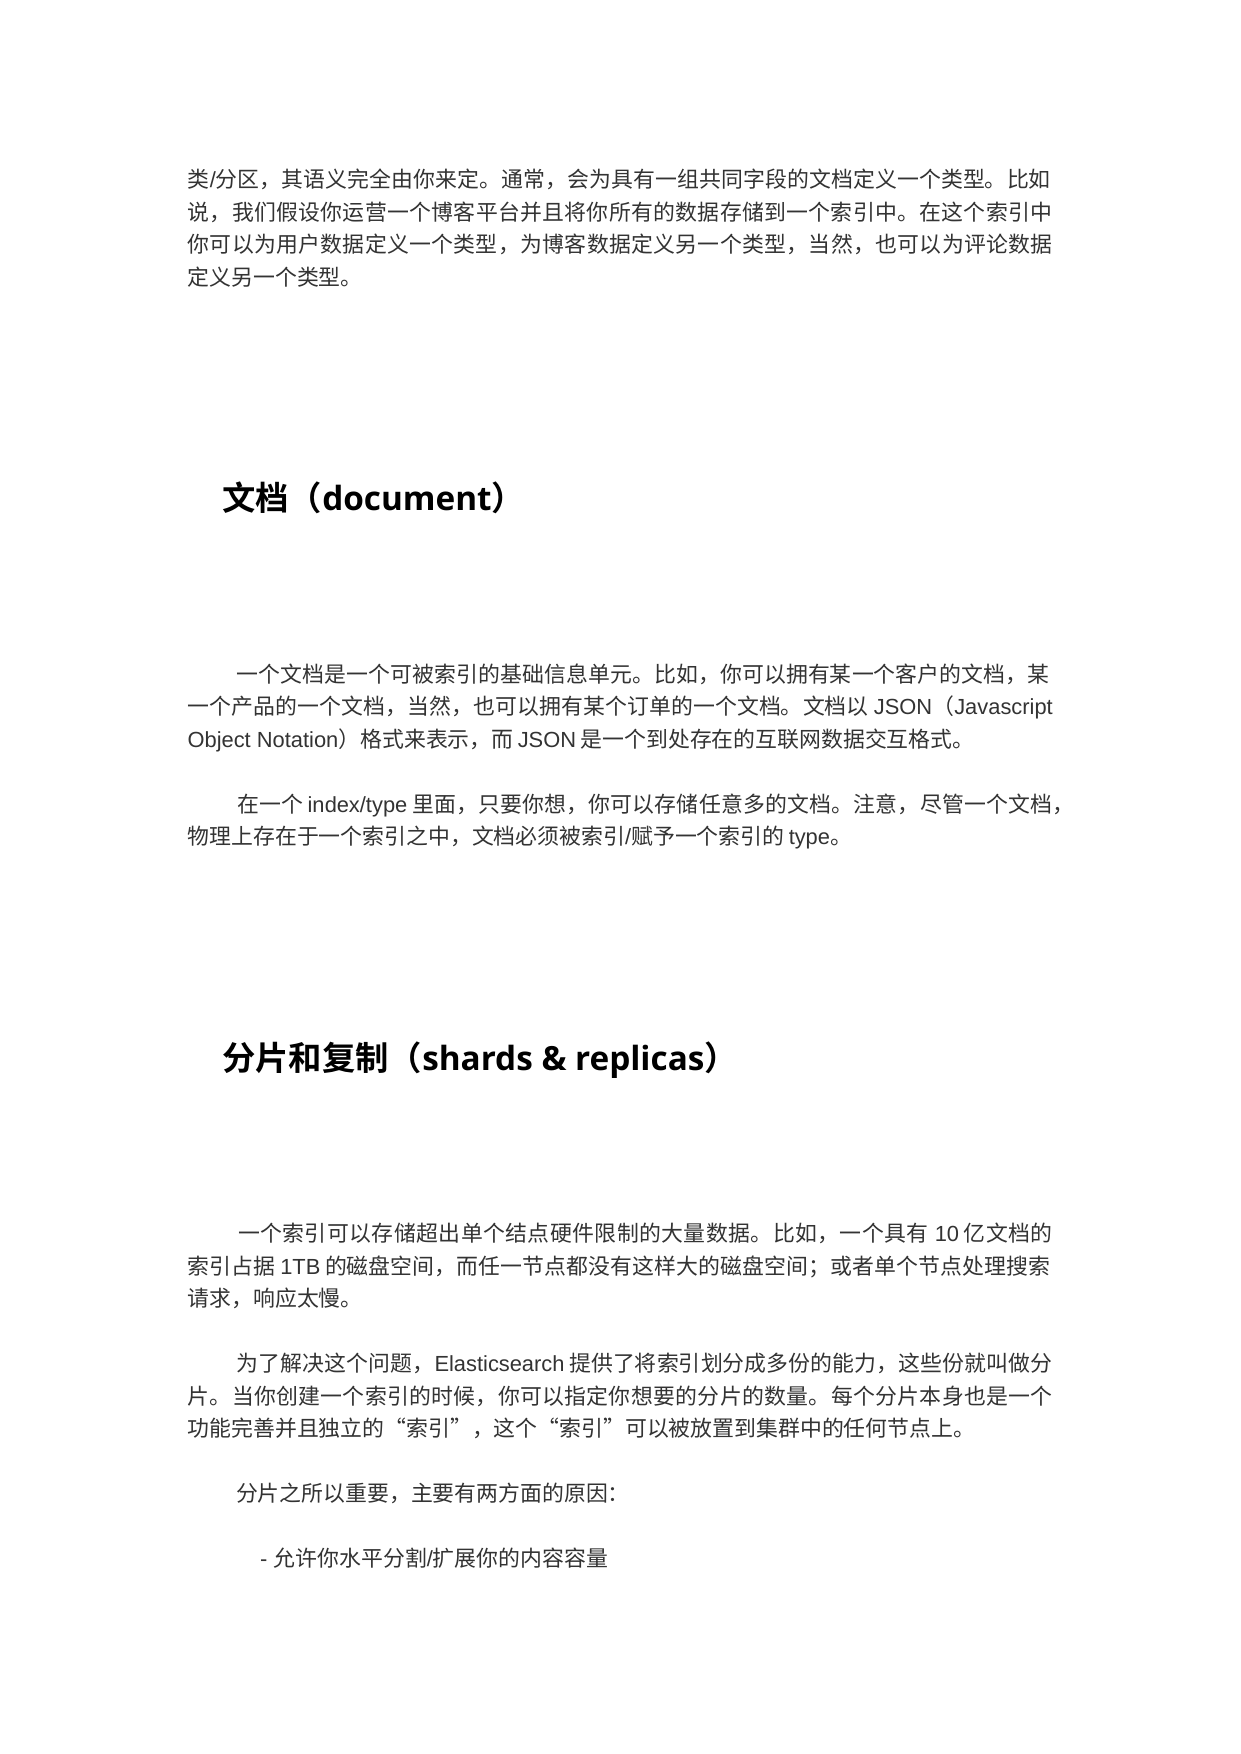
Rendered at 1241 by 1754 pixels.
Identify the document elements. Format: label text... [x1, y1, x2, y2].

subtitle 文档（document） [187, 352, 1053, 529]
text 一个文档是一个可被索引的基础信息单元。比如，你可以拥有某一个客户的文档，某一个产品的一个文档，当然，也可以拥有某个订单的一个文档。文档以JSON（Javascript Object Notation）格式来表示，而JSON是一个到处存在的互联网数据交互格式。 在一个index/type里面，只要你想，你可以存储任意多的文档。注意，尽管一个文档，物理上存在于一个索引之中，文档必须被索引/赋予一个索引的type。 [187, 591, 1053, 884]
subtitle 分片和复制（shards & replicas） [187, 911, 1053, 1088]
